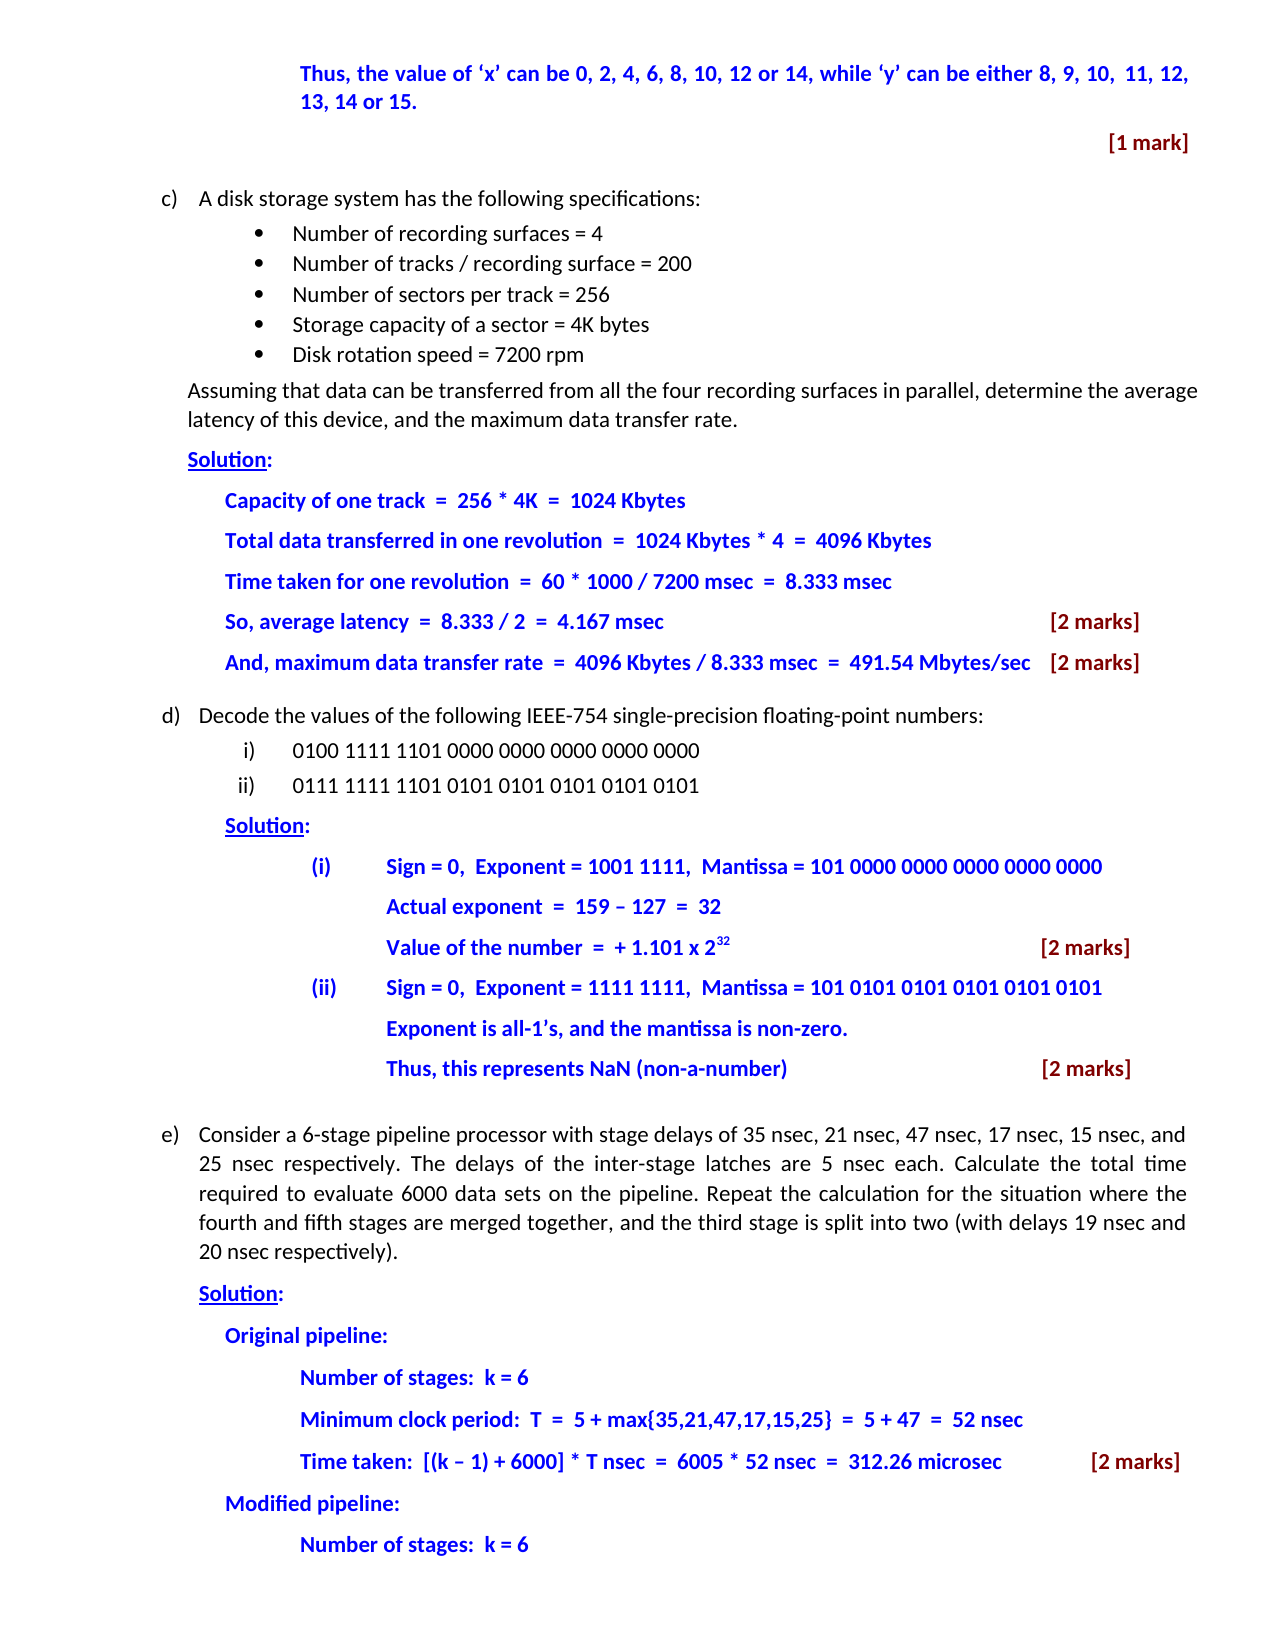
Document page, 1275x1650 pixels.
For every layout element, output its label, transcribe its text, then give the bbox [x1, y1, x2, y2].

text Value of the number = + 1.101 x 232 [2 marks] [386, 933, 1189, 961]
list 0100 1111 1101 0000 0000 0000 0000 0000 [255, 736, 1189, 764]
list Consider a 6-stage pipeline processor with stage delays of 35 nsec, 21 nsec, 47 nsec, 17 nsec, 15 nsec, and 25 nsec respectively. The delays of the inter-stage latches are 5 nsec each. Calculate the total time required to evaluate 6000 data sets on the pipeline. Repeat the calculation for the situation where the fourth and fifth stages are merged together, and the third stage is split into two (with delays 19 nsec and 20 nsec respectively). [161, 1120, 1189, 1265]
text Assuming that data can be transferred from all the four recording surfaces in parallel, determine the average latency of this device, and the maximum data transfer rate. [187, 377, 1200, 433]
list Number of sectors per track = 256 [255, 280, 1200, 308]
list Disk rotation speed = 7200 rpm [255, 340, 1200, 368]
text [1 mark] [300, 128, 1189, 184]
text Time taken: [(k – 1) + 6000] * T nsec = 6005 * 52 nsec = 312.26 microsec [2 marks] [300, 1447, 1189, 1475]
text Exponent is all-1’s, and the mantissa is non-zero. [386, 1014, 1189, 1042]
text Capacity of one track = 256 * 4K = 1024 Kbytes [225, 486, 1200, 514]
text Number of stages: k = 6 [300, 1363, 1189, 1391]
text So, average latency = 8.333 / 2 = 4.167 msec [2 marks] [225, 607, 1200, 635]
text Thus, the value of ‘x’ can be 0, 2, 4, 6, 8, 10, 12 or 14, while ‘y’ can be either 8, 9, 10, 11, 12, 13, 14 or 15. [300, 59, 1189, 115]
text Total data transferred in one revolution = 1024 Kbytes * 4 = 4096 Kbytes [225, 526, 1200, 554]
text Thus, this represents NaN (non-a-number) [2 marks] [386, 1054, 1189, 1082]
list Sign = 0, Exponent = 1111 1111, Mantissa = 101 0101 0101 0101 0101 0101 [311, 973, 1189, 1001]
list Decode the values of the following IEEE-754 single-precision floating-point numbers: [162, 701, 1189, 729]
text Actual exponent = 159 – 127 = 32 [386, 892, 1189, 920]
list 0111 1111 1101 0101 0101 0101 0101 0101 [255, 771, 1189, 799]
text And, maximum data transfer rate = 4096 Kbytes / 8.333 msec = 491.54 Mbytes/sec [2 marks] [225, 648, 1200, 676]
text Solution: [198, 1279, 1189, 1307]
text Minimum clock period: T = 5 + max{35,21,47,17,15,25} = 5 + 47 = 52 nsec [300, 1405, 1189, 1433]
list Number of recording surfaces = 4 [255, 219, 1200, 247]
text Modified pipeline: [225, 1489, 1189, 1517]
list Number of tracks / recording surface = 200 [255, 249, 1200, 278]
list Storage capacity of a sector = 4K bytes [255, 310, 1200, 338]
text Original pipeline: [225, 1321, 1189, 1349]
text Time taken for one revolution = 60 * 1000 / 7200 msec = 8.333 msec [225, 567, 1200, 595]
text Number of stages: k = 6 [300, 1531, 1189, 1558]
text Solution: [225, 811, 1189, 839]
list Sign = 0, Exponent = 1001 1111, Mantissa = 101 0000 0000 0000 0000 0000 [311, 852, 1189, 880]
list A disk storage system has the following specifications: [161, 184, 1189, 212]
text Solution: [187, 445, 1200, 473]
